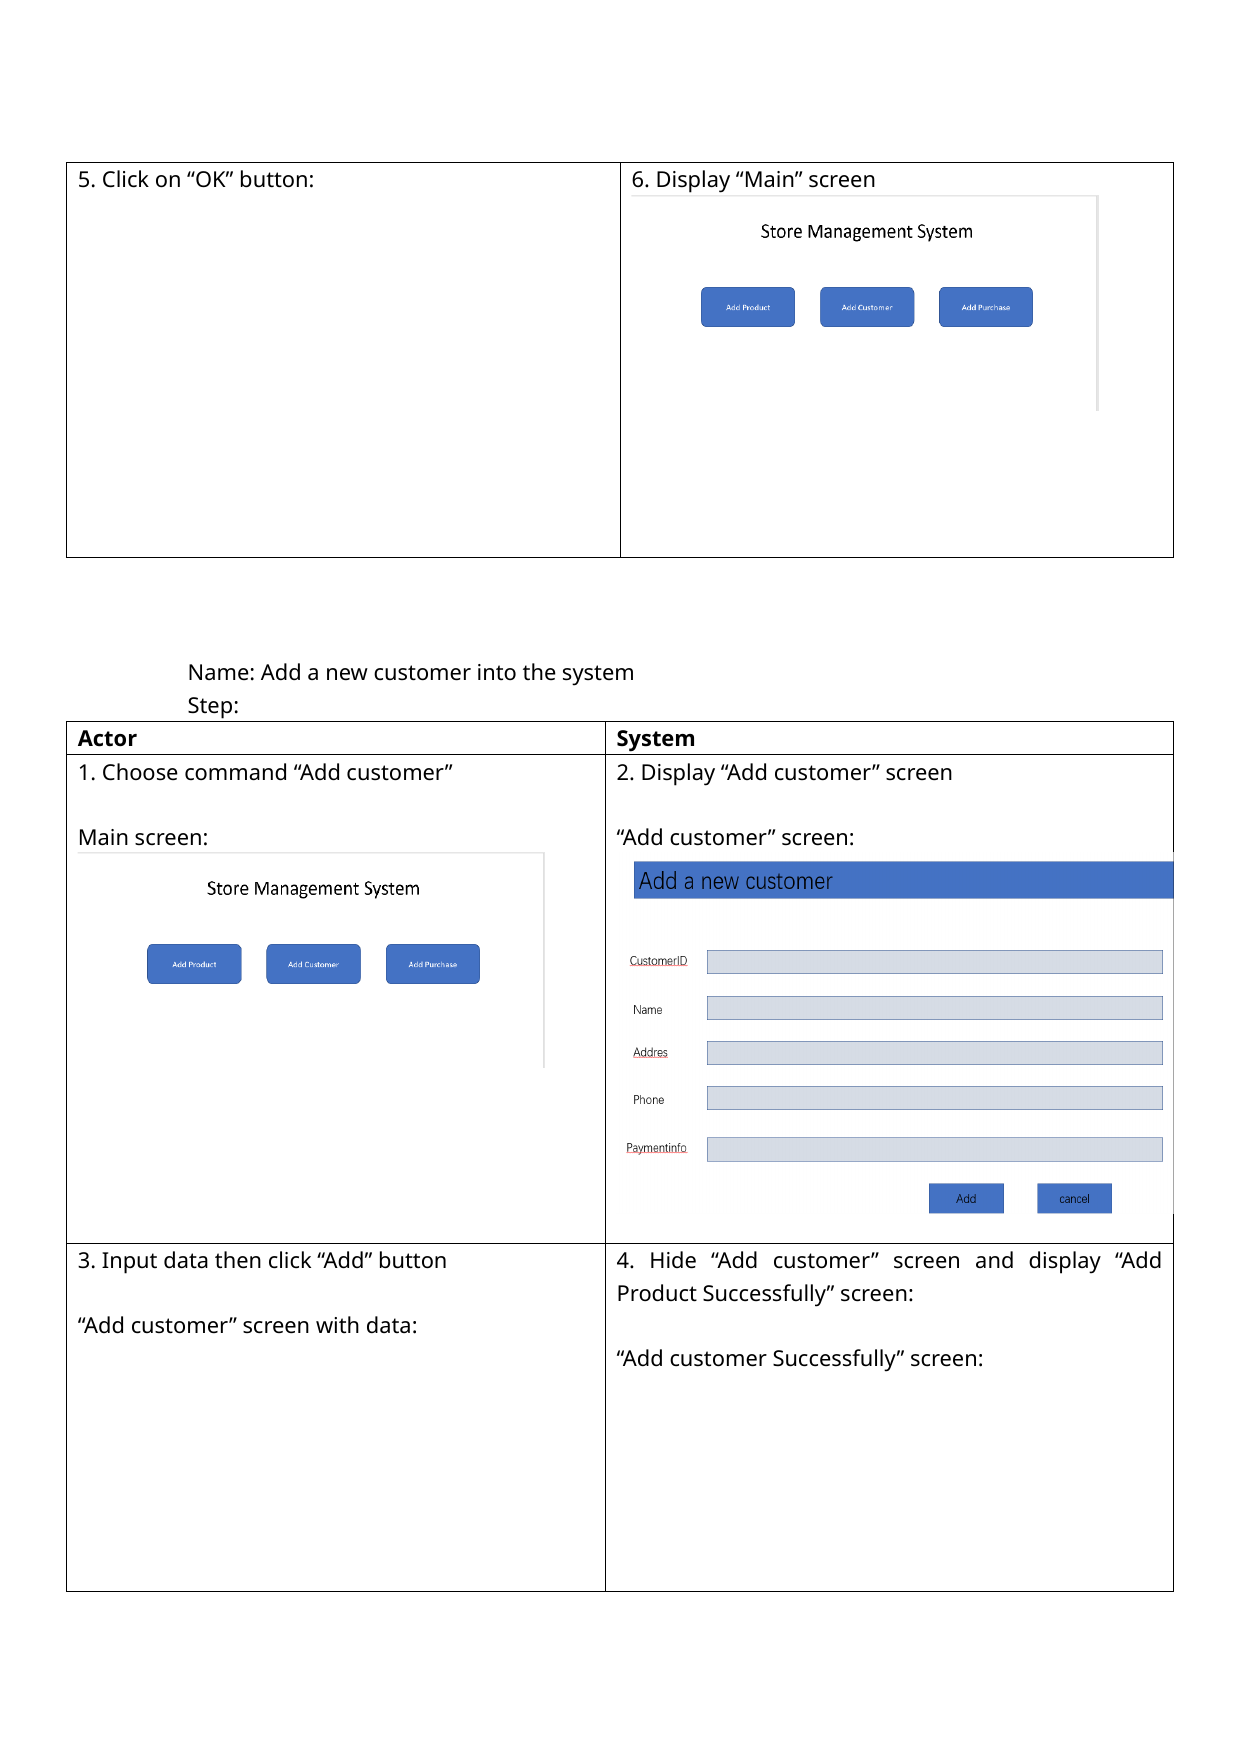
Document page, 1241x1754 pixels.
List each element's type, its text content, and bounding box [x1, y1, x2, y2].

table_header Actor [67, 722, 605, 754]
table_cell 6. Display “Main” screen [621, 163, 1173, 557]
table_cell 1. Choose command “Add customer” Main screen: [67, 755, 605, 1243]
picture [631, 195, 1099, 411]
text Step: [187, 688, 1053, 721]
picture [77, 852, 545, 1068]
text Name: Add a new customer into the system [187, 656, 1053, 688]
table_cell 2. Display “Add customer” screen “Add customer” screen: [606, 755, 1173, 1243]
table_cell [67, 1244, 605, 1591]
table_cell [606, 1244, 1173, 1591]
table_cell 5. Click on “OK” button: [67, 163, 620, 557]
table_header System [606, 722, 1173, 754]
